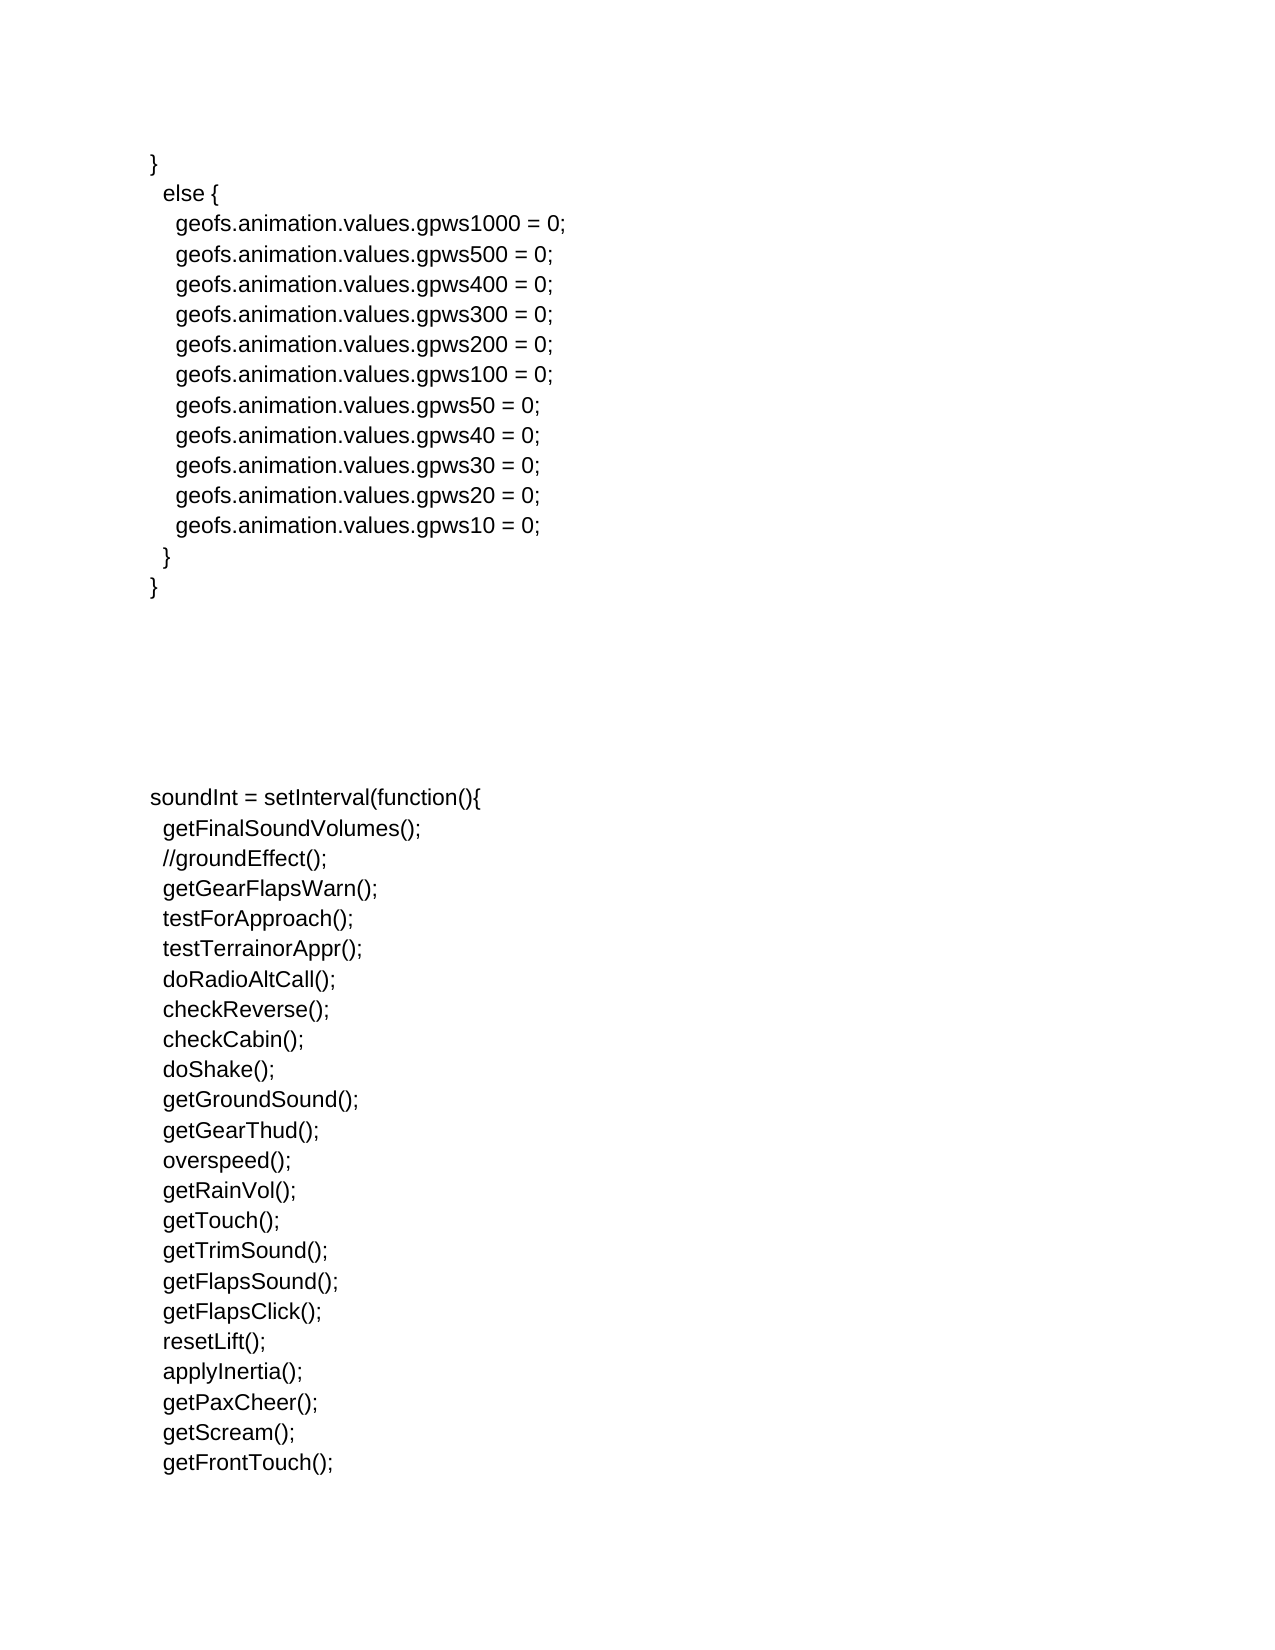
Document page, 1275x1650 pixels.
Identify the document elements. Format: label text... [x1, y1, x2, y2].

text overspeed(); [150, 1147, 1125, 1173]
text doShake(); [150, 1056, 1125, 1083]
text } [150, 150, 1125, 176]
text geofs.animation.values.gpws1000 = 0; [150, 210, 1125, 237]
text getGearFlapsWarn(); [150, 875, 1125, 901]
text getPaxCheer(); [150, 1388, 1125, 1415]
text getTrimSound(); [150, 1237, 1125, 1264]
text getTouch(); [150, 1207, 1125, 1234]
text } [150, 543, 1125, 569]
text } [150, 573, 1125, 599]
text geofs.animation.values.gpws100 = 0; [150, 361, 1125, 388]
text geofs.animation.values.gpws10 = 0; [150, 512, 1125, 539]
text testTerrainorAppr(); [150, 935, 1125, 962]
text doRadioAltCall(); [150, 966, 1125, 992]
text soundInt = setInterval(function(){ [150, 784, 1125, 811]
text getGearThud(); [150, 1117, 1125, 1143]
text getScream(); [150, 1419, 1125, 1445]
text resetLift(); [150, 1328, 1125, 1354]
text geofs.animation.values.gpws50 = 0; [150, 392, 1125, 418]
text geofs.animation.values.gpws30 = 0; [150, 452, 1125, 478]
text applyInertia(); [150, 1358, 1125, 1385]
text getRainVol(); [150, 1177, 1125, 1203]
text getFinalSoundVolumes(); [150, 814, 1125, 841]
text geofs.animation.values.gpws40 = 0; [150, 422, 1125, 448]
text geofs.animation.values.gpws200 = 0; [150, 331, 1125, 358]
text getFrontTouch(); [150, 1449, 1125, 1475]
text getFlapsSound(); [150, 1268, 1125, 1294]
text geofs.animation.values.gpws20 = 0; [150, 482, 1125, 509]
text testForApproach(); [150, 905, 1125, 932]
text checkCabin(); [150, 1026, 1125, 1052]
text getGroundSound(); [150, 1086, 1125, 1113]
text geofs.animation.values.gpws500 = 0; [150, 241, 1125, 267]
text geofs.animation.values.gpws400 = 0; [150, 271, 1125, 297]
text //groundEffect(); [150, 845, 1125, 871]
text checkReverse(); [150, 996, 1125, 1022]
text else { [150, 180, 1125, 207]
text geofs.animation.values.gpws300 = 0; [150, 301, 1125, 327]
text getFlapsClick(); [150, 1298, 1125, 1324]
